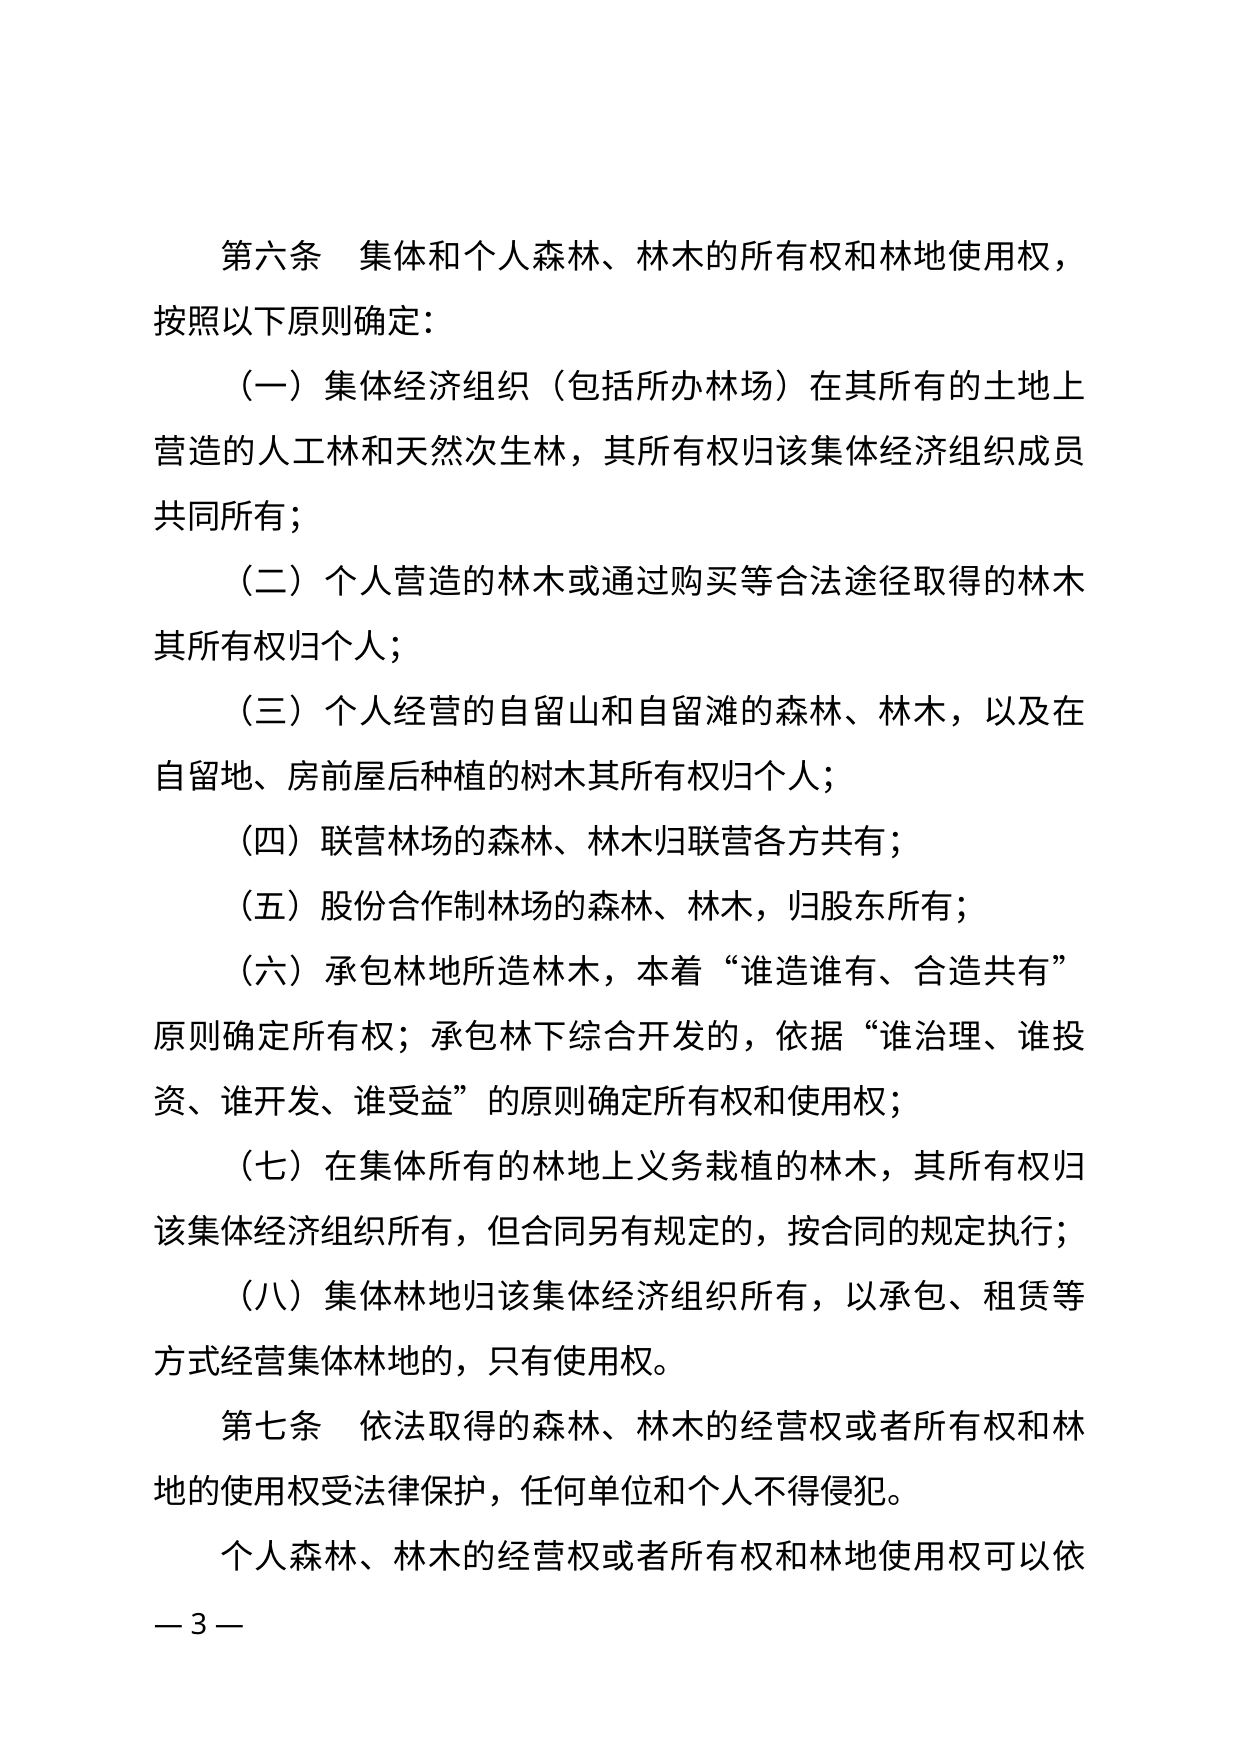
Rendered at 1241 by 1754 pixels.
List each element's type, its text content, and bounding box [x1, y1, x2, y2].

text （七）在集体所有的林地上义务栽植的林木，其所有权归该集体经济组织所有，但合同另有规定的，按合同的规定执行； [153, 1131, 1087, 1261]
text （三）个人经营的自留山和自留滩的森林、林木，以及在自留地、房前屋后种植的树木其所有权归个人； [153, 676, 1087, 806]
text （二）个人营造的林木或通过购买等合法途径取得的林木其所有权归个人； [153, 546, 1087, 676]
text （六）承包林地所造林木，本着“谁造谁有、合造共有”原则确定所有权；承包林下综合开发的，依据“谁治理、谁投资、谁开发、谁受益”的原则确定所有权和使用权； [153, 936, 1087, 1131]
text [153, 1521, 1087, 1586]
text （五）股份合作制林场的森林、林木，归股东所有； [153, 871, 1087, 936]
text （四）联营林场的森林、林木归联营各方共有； [153, 806, 1087, 871]
text 第六条 集体和个人森林、林木的所有权和林地使用权，按照以下原则确定： [153, 221, 1087, 351]
text （一）集体经济组织（包括所办林场）在其所有的土地上营造的人工林和天然次生林，其所有权归该集体经济组织成员共同所有； [153, 351, 1087, 546]
text （八）集体林地归该集体经济组织所有，以承包、租赁等方式经营集体林地的，只有使用权。 [153, 1261, 1087, 1391]
text 第七条 依法取得的森林、林木的经营权或者所有权和林地的使用权受法律保护，任何单位和个人不得侵犯。 [153, 1391, 1087, 1521]
